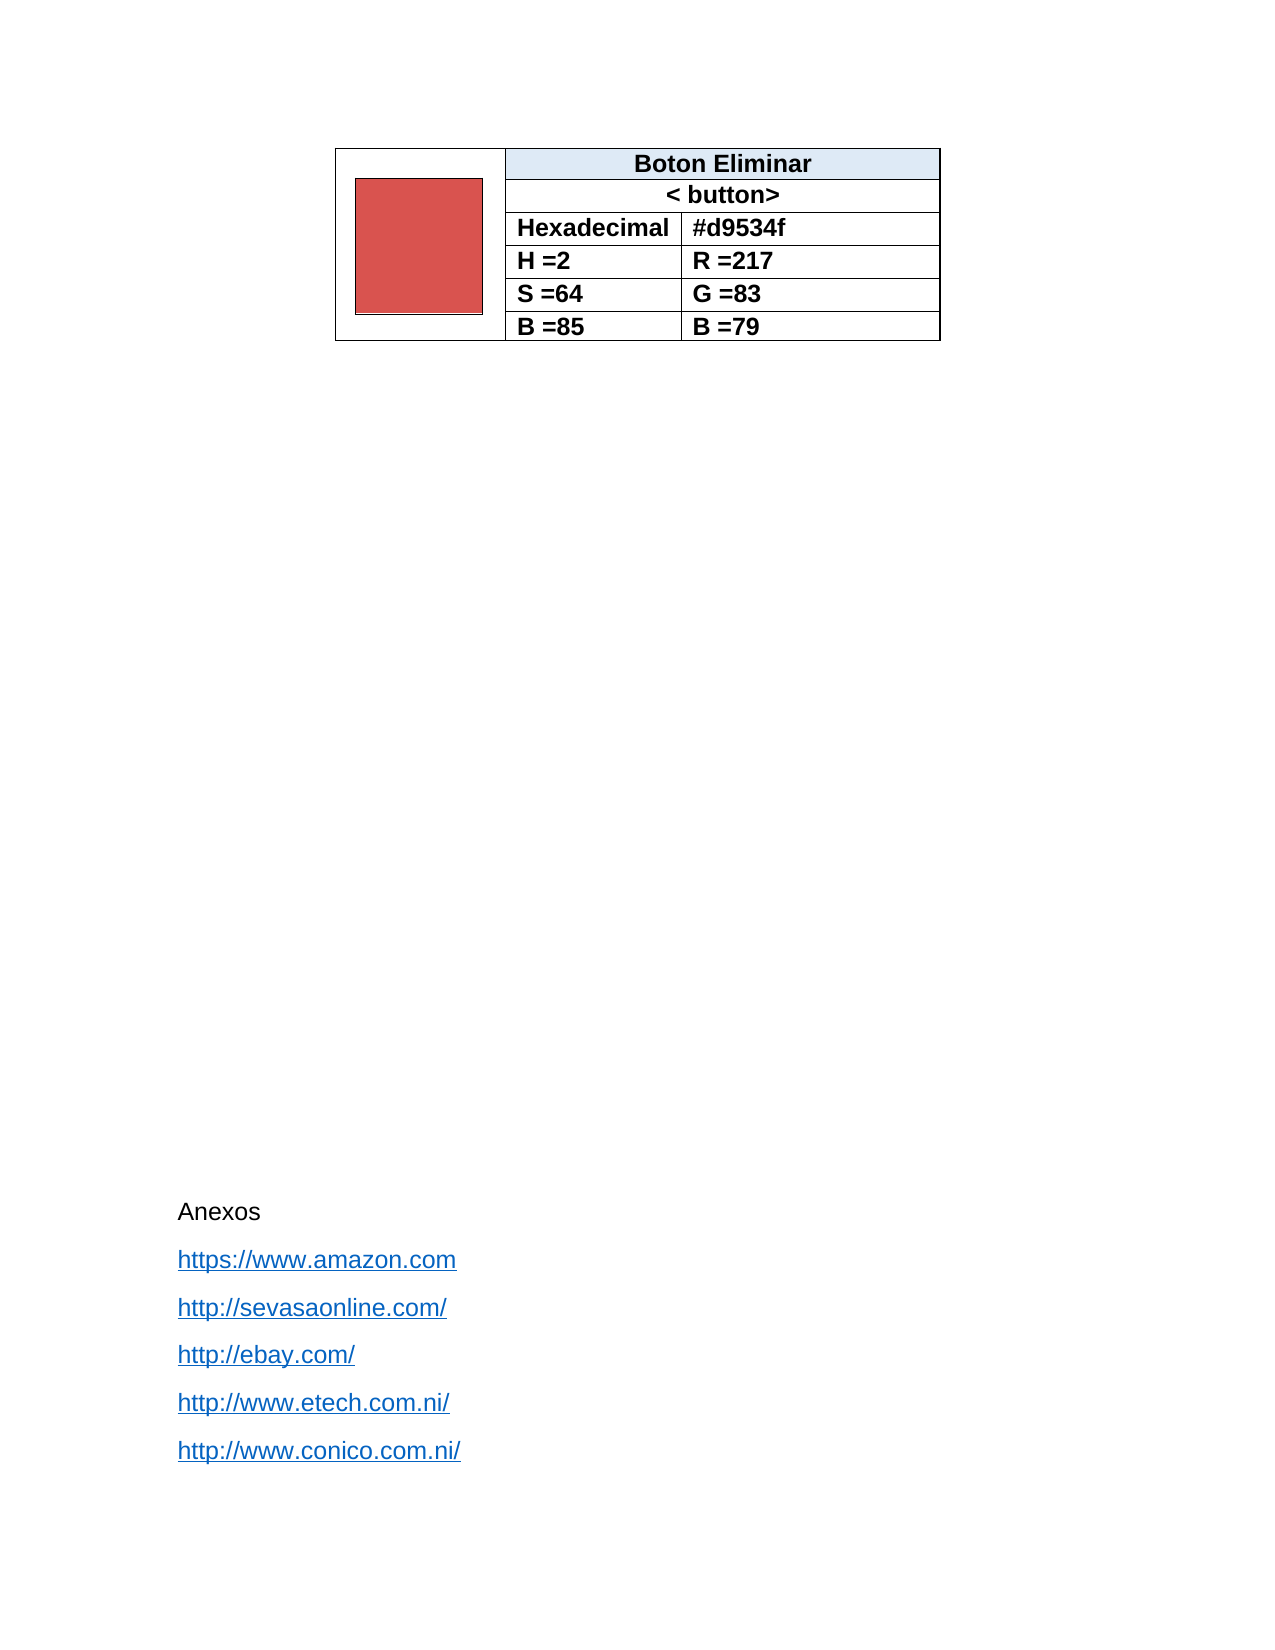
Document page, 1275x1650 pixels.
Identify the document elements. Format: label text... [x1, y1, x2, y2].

text http://ebay.com/ [177, 1340, 1098, 1369]
text http://www.conico.com.ni/ [177, 1436, 1098, 1464]
table_cell G =83 [682, 279, 939, 311]
text Anexos [177, 1197, 1098, 1226]
table_cell Hexadecimal [506, 213, 681, 245]
table_cell < button> [506, 180, 939, 212]
table_cell H =2 [506, 246, 681, 278]
table_cell #d9534f [682, 213, 939, 245]
table_header [336, 149, 505, 340]
text http://sevasaonline.com/ [177, 1293, 1098, 1321]
table_cell B =85 [506, 312, 681, 340]
text https://www.amazon.com [177, 1245, 1098, 1274]
table_cell B =79 [682, 312, 939, 340]
table_cell R =217 [682, 246, 939, 278]
text http://www.etech.com.ni/ [177, 1388, 1098, 1417]
table_cell S =64 [506, 279, 681, 311]
table_header Boton Eliminar [506, 149, 939, 179]
